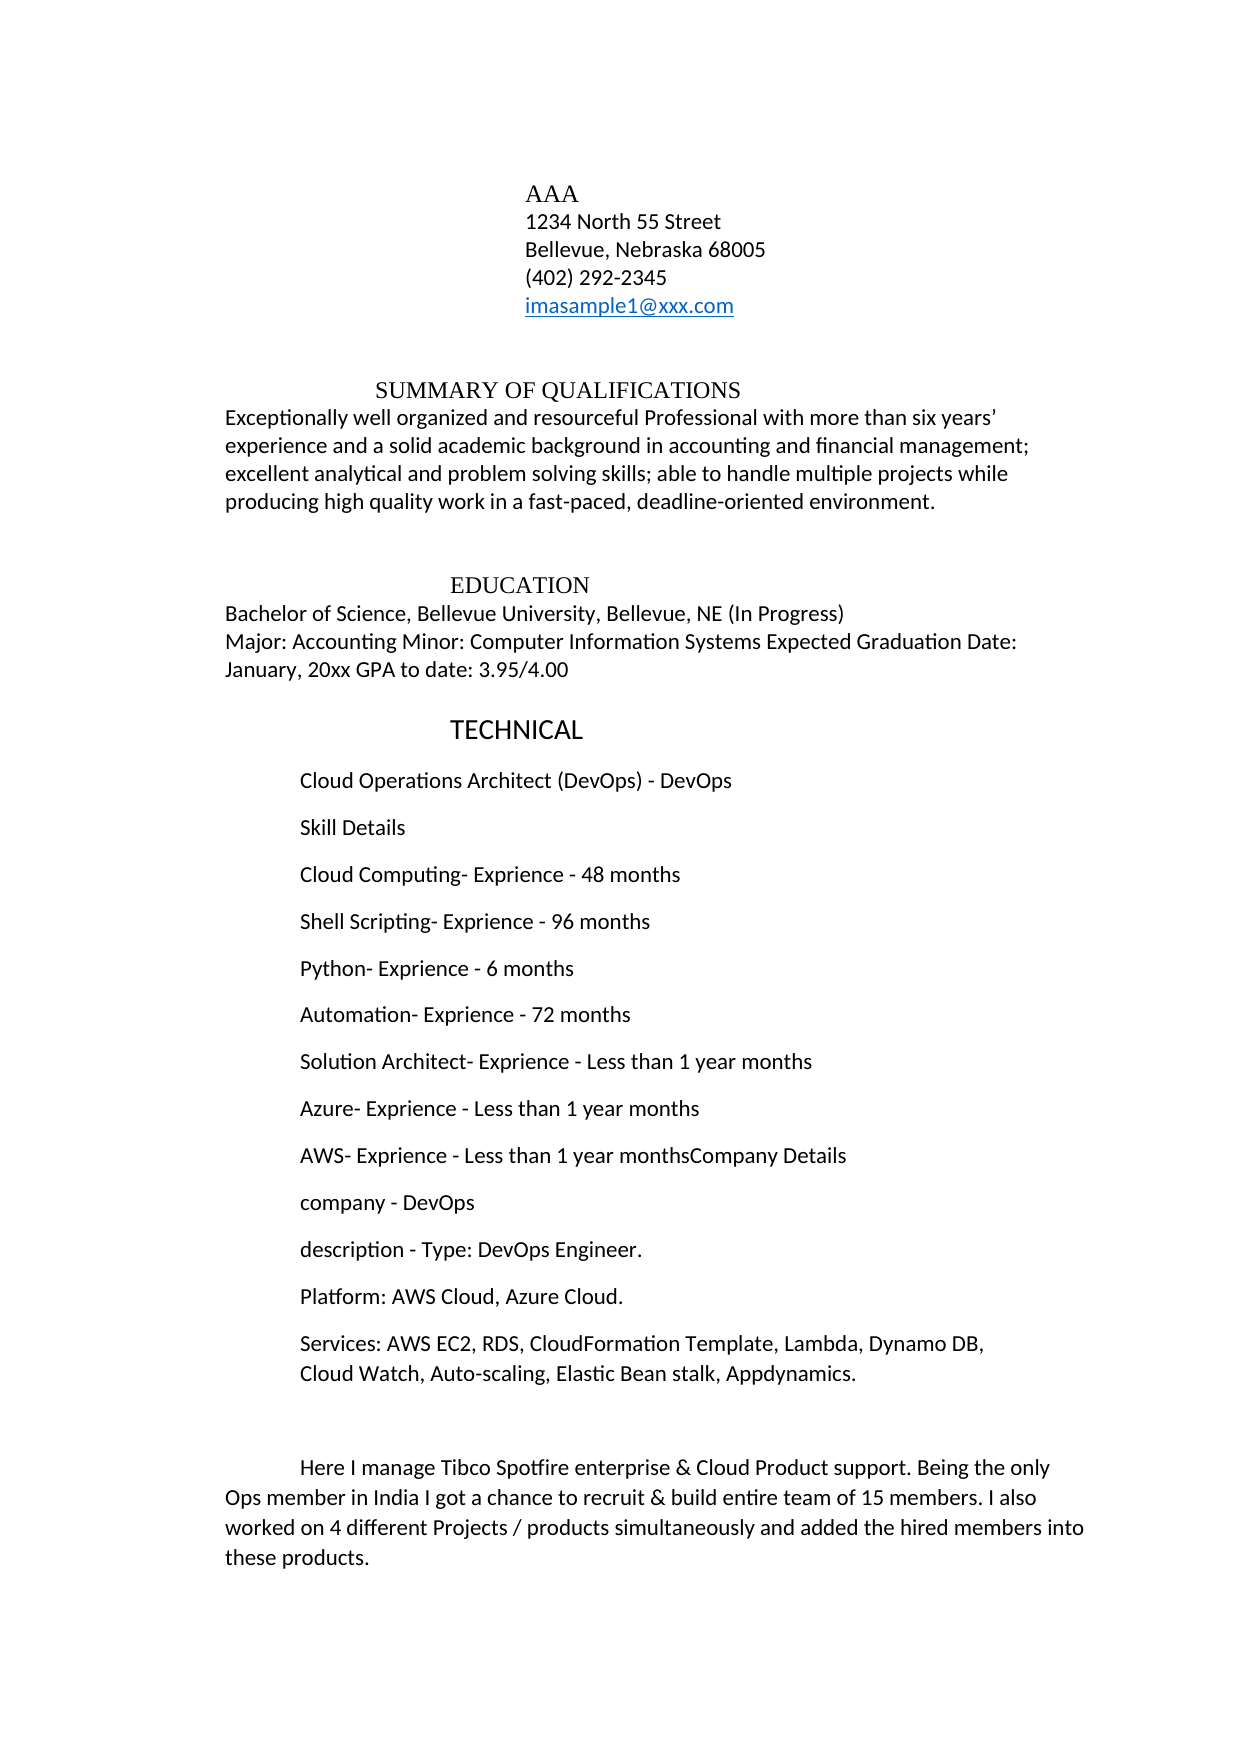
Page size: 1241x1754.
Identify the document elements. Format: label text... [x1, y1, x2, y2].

text AAA [525, 179, 1090, 207]
text AWS- Exprience - Less than 1 year monthsCompany Details [225, 1141, 1090, 1169]
text EDUCATION [375, 571, 1090, 599]
text Exceptionally well organized and resourceful Professional with more than six years’ experience and a solid academic background in accounting and financial management; excellent analytical and problem solving skills; able to handle multiple projects while producing high quality work in a fast-paced, deadline-oriented environment. [225, 403, 1090, 515]
text Services: AWS EC2, RDS, CloudFormation Template, Lambda, Dynamo DB, Cloud Watch, Auto-scaling, Elastic Bean stalk, Appdynamics. [225, 1329, 1090, 1387]
text company - DevOps [225, 1188, 1090, 1216]
text Here I manage Tibco Spotfire enterprise & Cloud Product support. Being the only Ops member in India I got a chance to recruit & build entire team of 15 members. I also worked on 4 different Projects / products simultaneously and added the hired members into these products. [225, 1453, 1090, 1571]
text description - Type: DevOps Engineer. [225, 1235, 1090, 1263]
text Skill Details [225, 813, 1090, 841]
text (402) 292-2345 [525, 263, 1090, 292]
text Shell Scripting- Exprience - 96 months [225, 907, 1090, 935]
text Automation- Exprience - 72 months [225, 1001, 1090, 1028]
text Solution Architect- Exprience - Less than 1 year months [225, 1047, 1090, 1075]
text Bachelor of Science, Bellevue University, Bellevue, NE (In Progress) [225, 599, 1090, 627]
text Azure- Exprience - Less than 1 year months [225, 1094, 1090, 1122]
text Platform: AWS Cloud, Azure Cloud. [225, 1282, 1090, 1310]
text imasample1@xxx.com [525, 292, 1090, 319]
text Major: Accounting Minor: Computer Information Systems Expected Graduation Date: January, 20xx GPA to date: 3.95/4.00 [225, 627, 1090, 683]
text Cloud Computing- Exprience - 48 months [225, 860, 1090, 888]
text 1234 North 55 Street [525, 207, 1090, 236]
text Python- Exprience - 6 months [225, 954, 1090, 982]
text SUMMARY OF QUALIFICATIONS [375, 376, 1090, 403]
text Bellevue, Nebraska 68005 [525, 236, 1090, 263]
text Cloud Operations Architect (DevOps) - DevOps [225, 766, 1090, 794]
text TECHNICAL [375, 711, 1090, 747]
